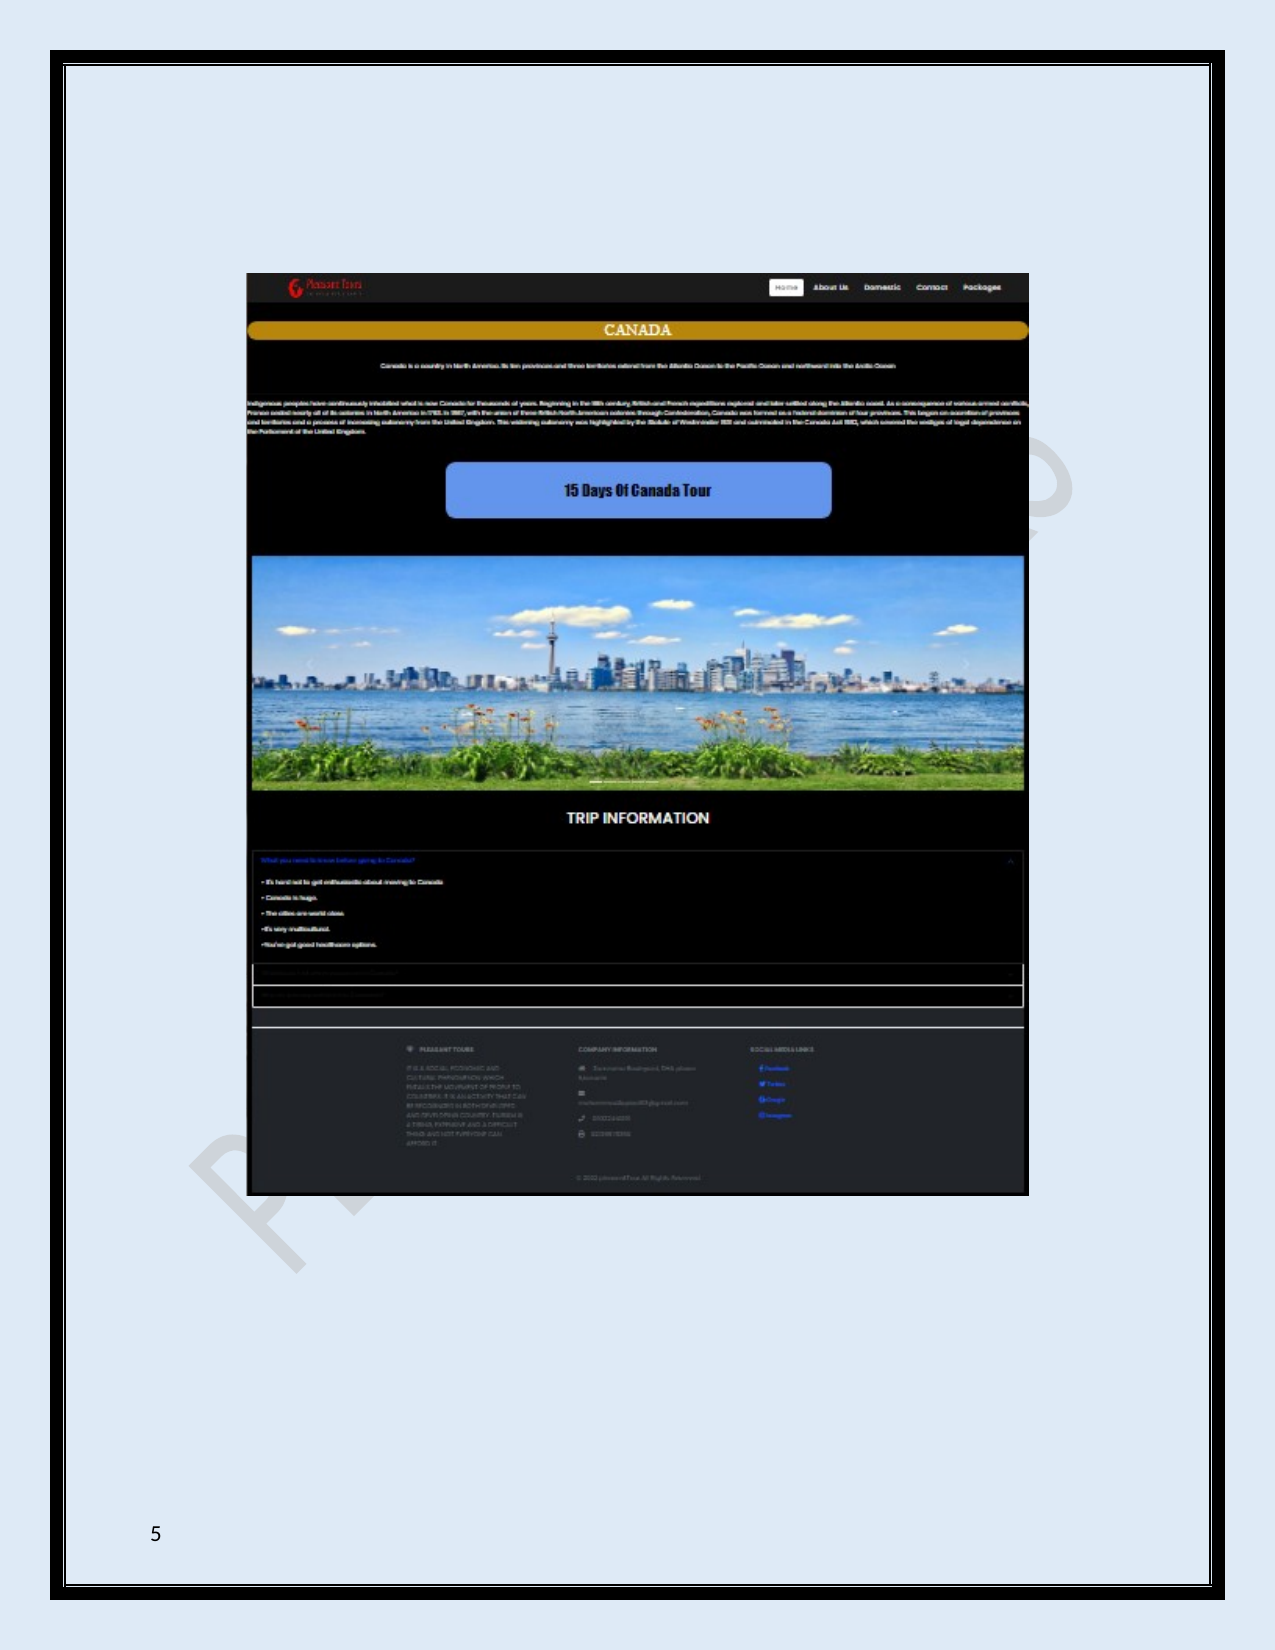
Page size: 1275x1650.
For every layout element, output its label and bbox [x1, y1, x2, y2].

picture [246, 273, 1029, 1196]
